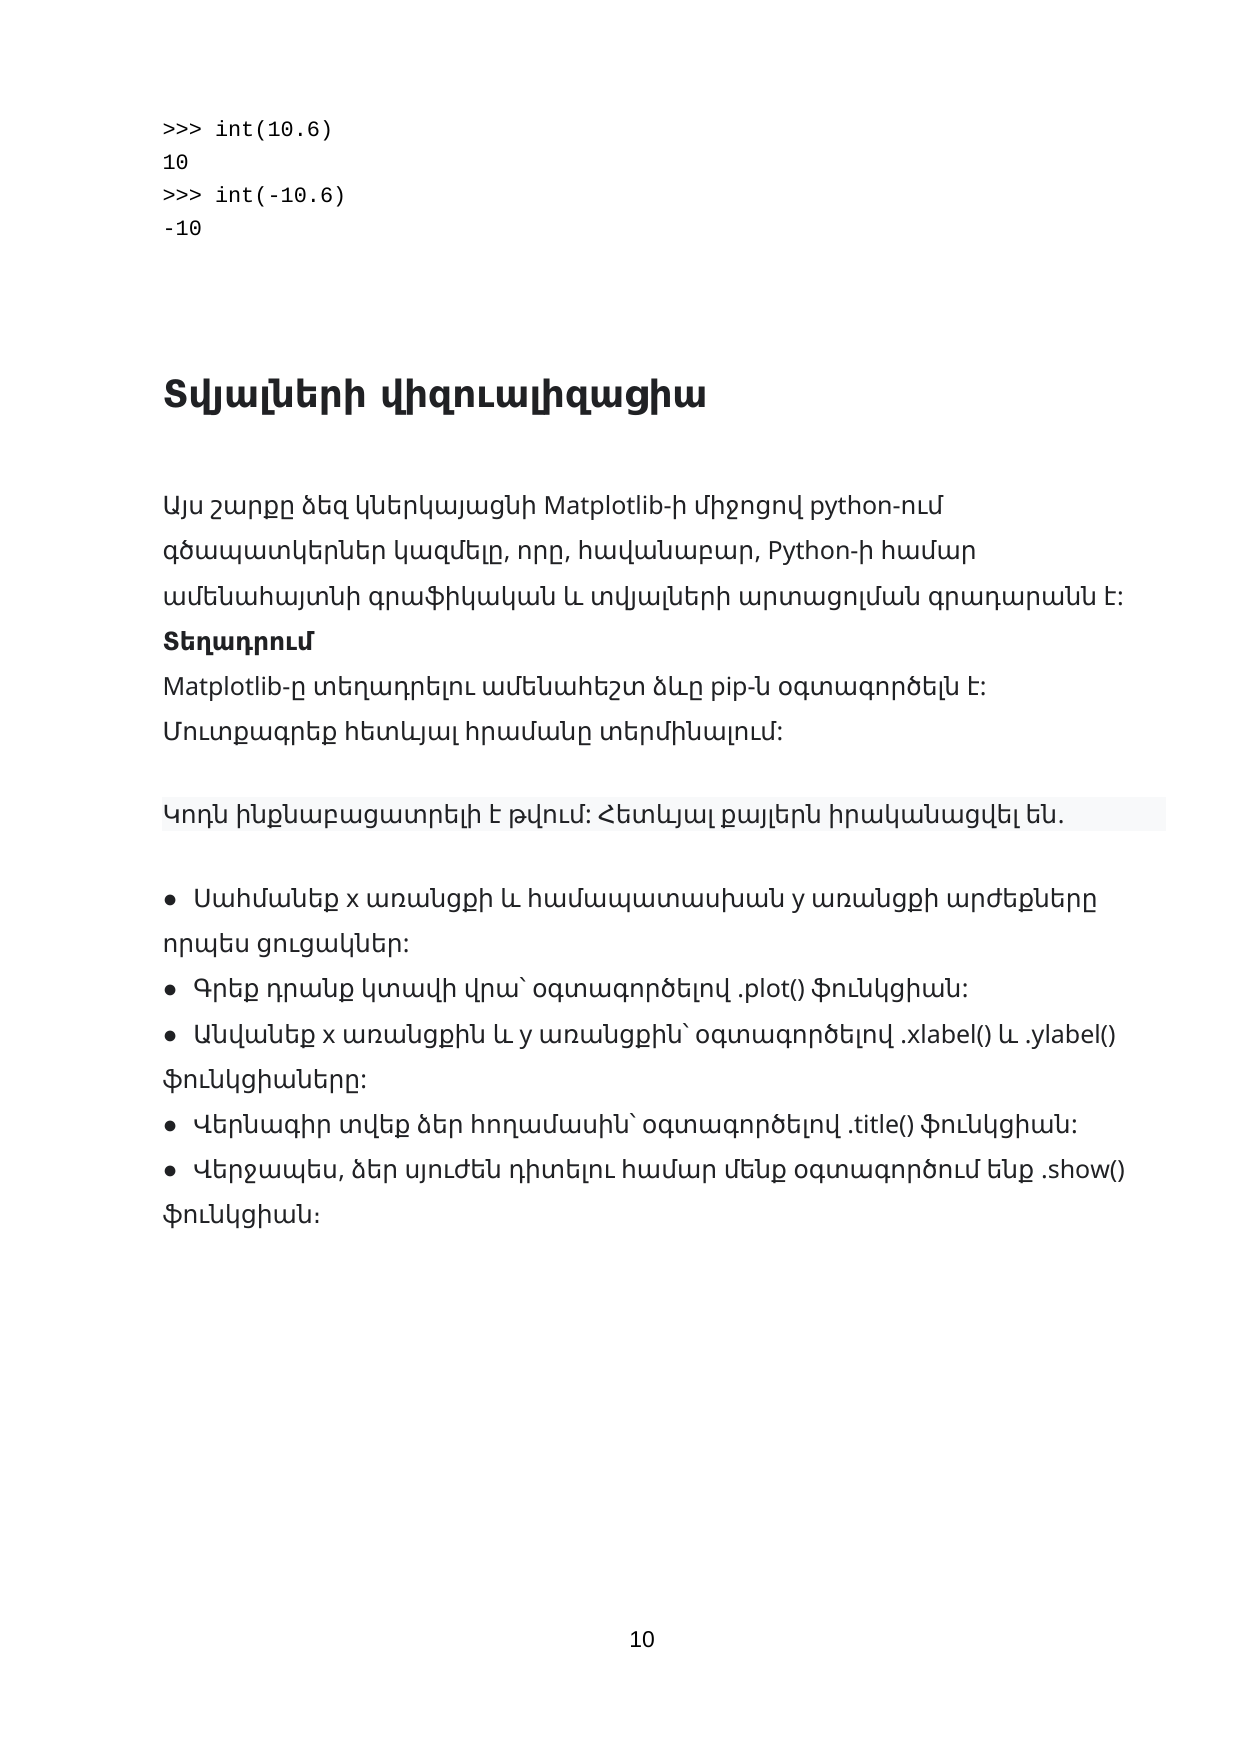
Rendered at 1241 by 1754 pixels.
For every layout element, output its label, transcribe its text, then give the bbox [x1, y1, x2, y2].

text Կոդն ինքնաբացատրելի է թվում: Հետևյալ քայլերն իրականացվել են. [162, 797, 1166, 831]
list Սահմանեք x առանցքի և համապատասխան y առանցքի արժեքները որպես ցուցակներ: [162, 881, 1166, 960]
list Անվանեք x առանցքին և y առանցքին՝ օգտագործելով .xlabel() և .ylabel() ֆունկցիաները: [162, 1016, 1166, 1096]
text Matplotlib-ը տեղադրելու ամենահեշտ ձևը pip-ն օգտագործելն է: Մուտքագրեք հետևյալ հրամանը տերմինալում: [162, 668, 1166, 748]
text >>> int(-10.6) [162, 184, 1166, 209]
text -10 [162, 217, 1166, 242]
list Վերնագիր տվեք ձեր հողամասին՝ օգտագործելով .title() ֆունկցիան: [162, 1107, 1166, 1141]
list Վերջապես, ձեր սյուժեն դիտելու համար մենք օգտագործում ենք .show() ֆունկցիան։ [162, 1152, 1166, 1231]
text Տվյալների վիզուալիզացիա [162, 372, 1166, 416]
text Այս շարքը ձեզ կներկայացնի Matplotlib-ի միջոցով python-ում գծապատկերներ կազմելը, որը, հավանաբար, Python-ի համար ամենահայտնի գրաֆիկական և տվյալների արտացոլման գրադարանն է: [162, 488, 1166, 612]
text Տեղադրում [162, 623, 1166, 657]
text >>> int(10.6) [162, 118, 1166, 143]
list Գրեք դրանք կտավի վրա՝ օգտագործելով .plot() ֆունկցիան: [162, 971, 1166, 1005]
text 10 [162, 151, 1166, 176]
